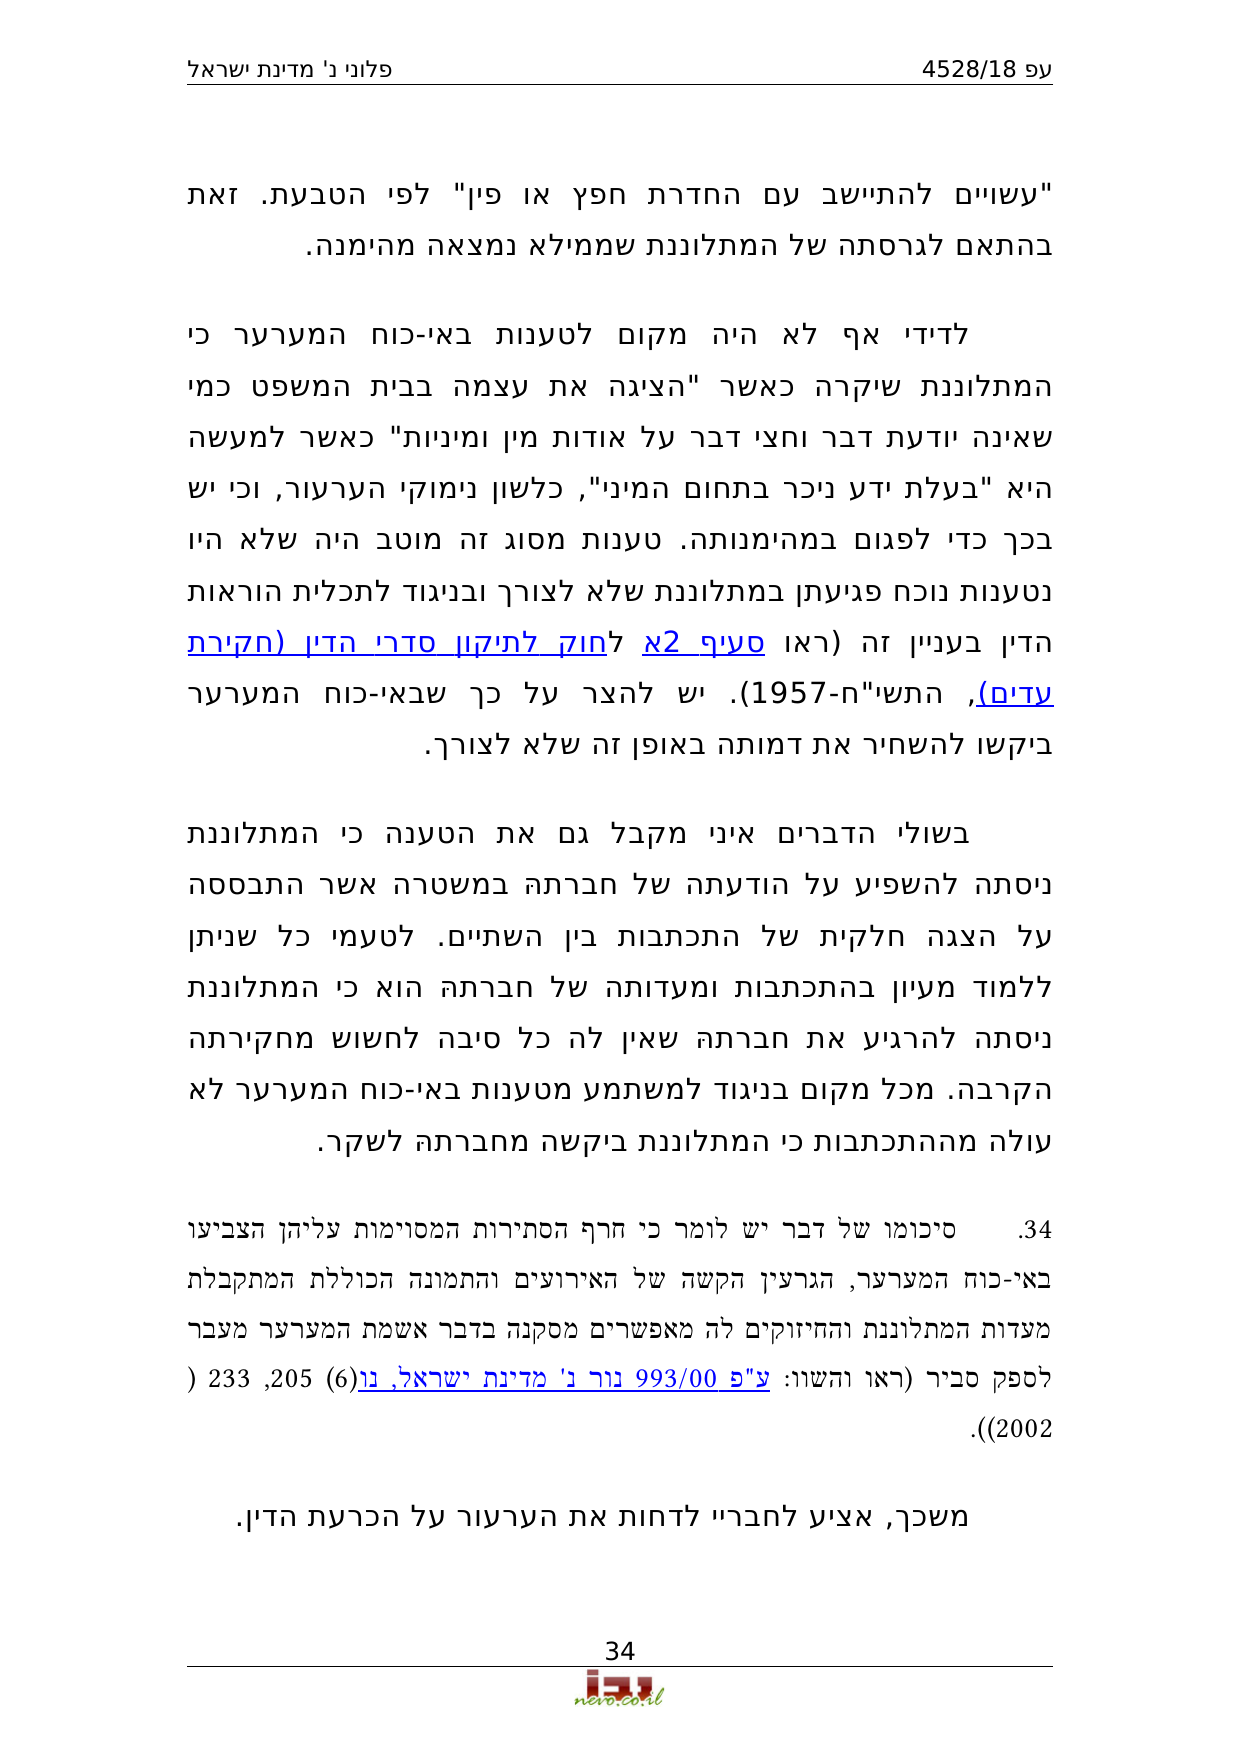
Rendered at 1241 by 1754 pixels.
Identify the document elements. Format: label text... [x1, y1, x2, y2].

text משכך, אציע לחבריי לדחות את הערעור על הכרעת הדין. [187, 1499, 1053, 1533]
list סיכומו של דבר יש לומר כי חרף הסתירות המסוימות עליהן הצביעו באי-כוח המערער, הגרעין הקשה של האירועים והתמונה הכוללת המתקבלת מעדות המתלוננת והחיזוקים לה מאפשרים מסקנה בדבר אשמת המערער מעבר לספק סביר (ראו והשוו: ע"פ 993/00 נור נ' מדינת ישראל, נו(6) 205, 233 (2002)). [187, 1212, 1053, 1445]
text לדידי אף לא היה מקום לטענות באי-כוח המערער כי המתלוננת שיקרה כאשר "הציגה את עצמה בבית המשפט כמי שאינה יודעת דבר וחצי דבר על אודות מין ומיניות" כאשר למעשה היא "בעלת ידע ניכר בתחום המיני", כלשון נימוקי הערעור, וכי יש בכך כדי לפגום במהימנותה. טענות מסוג זה מוטב היה שלא היו נטענות נוכח פגיעתן במתלוננת שלא לצורך ובניגוד לתכלית הוראות הדין בעניין זה (ראו סעיף 2א לחוק לתיקון סדרי הדין (חקירת עדים), התשי"ח-1957). יש להצר על כך שבאי-כוח המערער ביקשו להשחיר את דמותה באופן זה שלא לצורך. [187, 317, 1053, 762]
text בשולי הדברים איני מקבל גם את הטענה כי המתלוננת ניסתה להשפיע על הודעתה של חברתהּ במשטרה אשר התבססה על הצגה חלקית של התכתבות בין השתיים. לטעמי כל שניתן ללמוד מעיון בהתכתבות ומעדותה של חברתהּ הוא כי המתלוננת ניסתה להרגיע את חברתהּ שאין לה כל סיבה לחשוש מחקירתה הקרבה. מכל מקום בניגוד למשתמע מטענות באי-כוח המערער לא עולה מההתכתבות כי המתלוננת ביקשה מחברתהּ לשקר. [187, 816, 1053, 1158]
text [187, 177, 1053, 263]
picture [574, 1669, 666, 1707]
